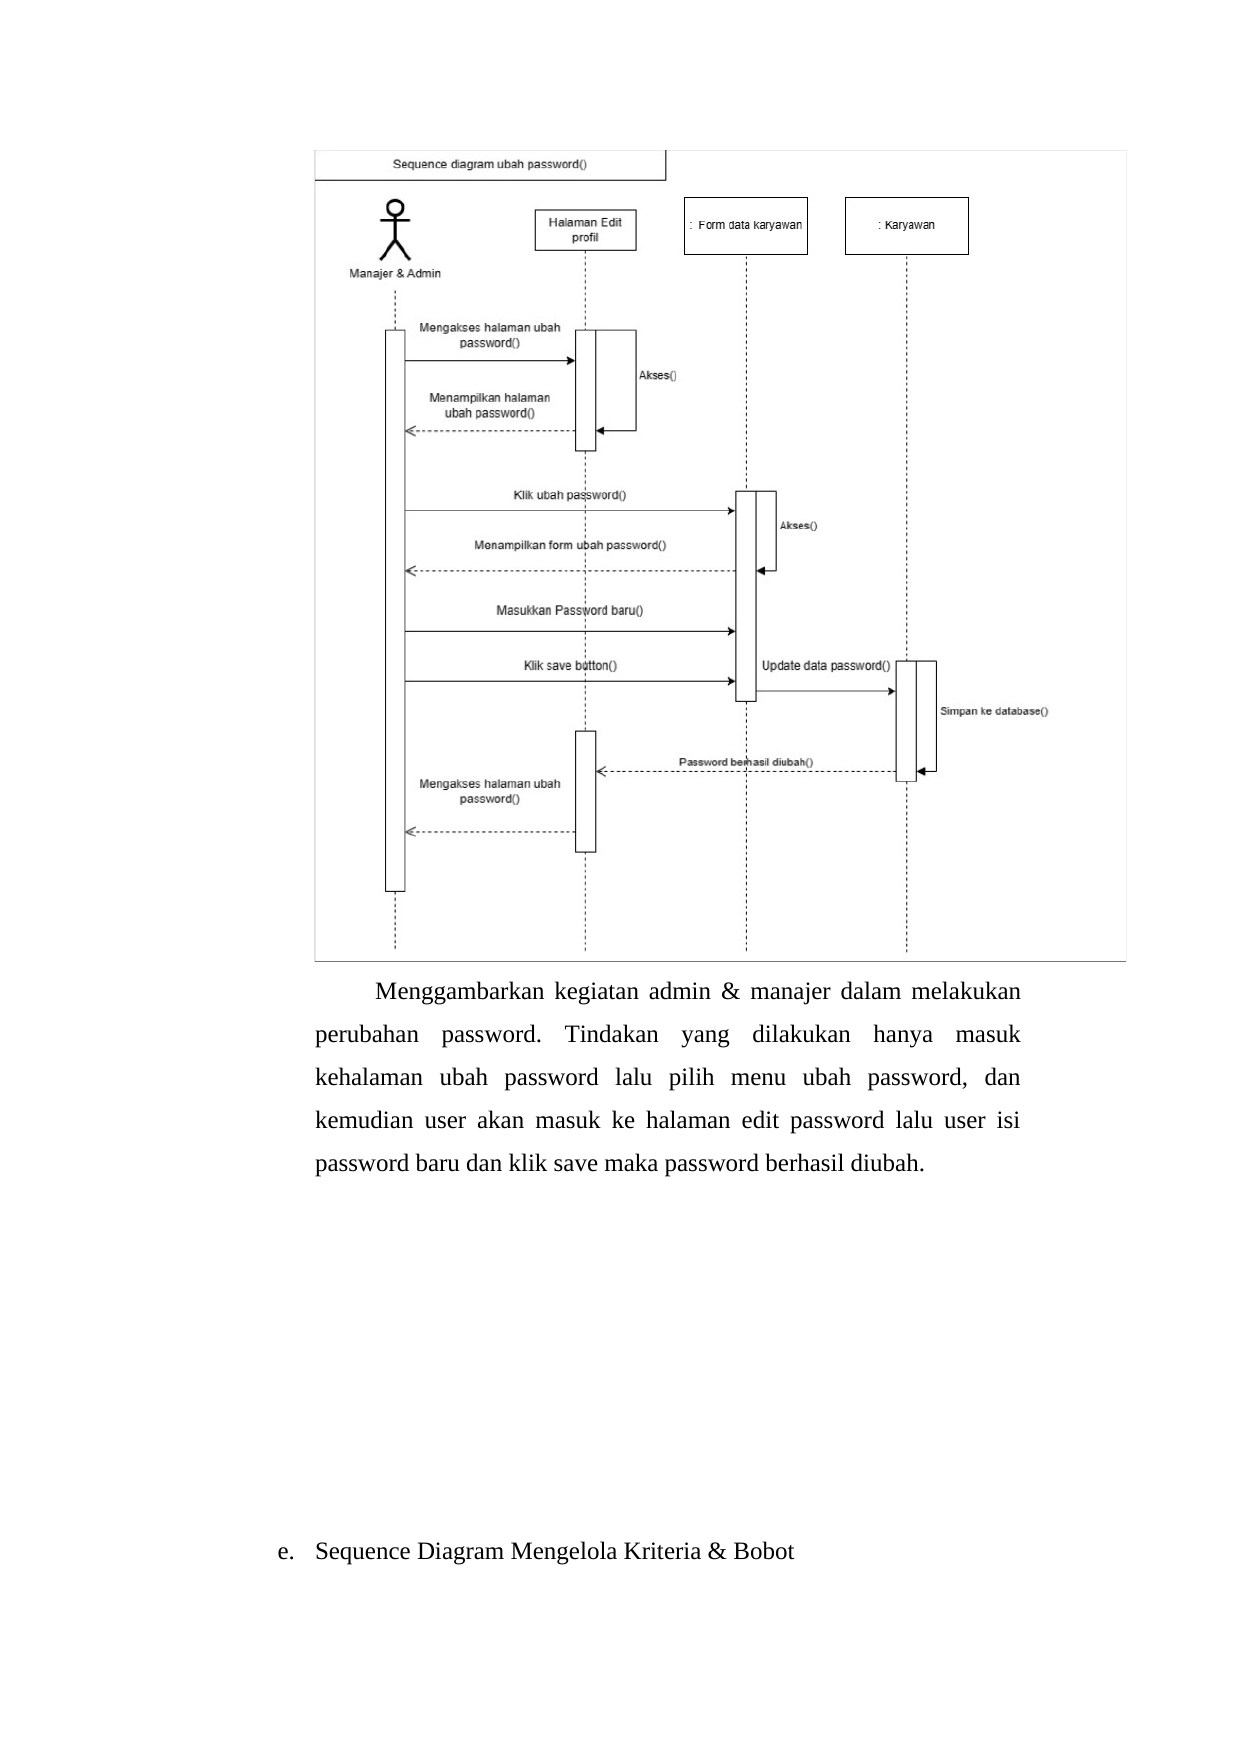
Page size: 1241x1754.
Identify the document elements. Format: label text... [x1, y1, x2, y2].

picture [314, 150, 1127, 962]
list Sequence Diagram Mengelola Kriteria & Bobot [277, 1536, 1021, 1565]
text Menggambarkan kegiatan admin & manajer dalam melakukan perubahan password. Tindakan yang dilakukan hanya masuk kehalaman ubah password lalu pilih menu ubah password, dan kemudian user akan masuk ke halaman edit password lalu user isi password baru dan klik save maka password berhasil diubah. [315, 976, 1021, 1177]
